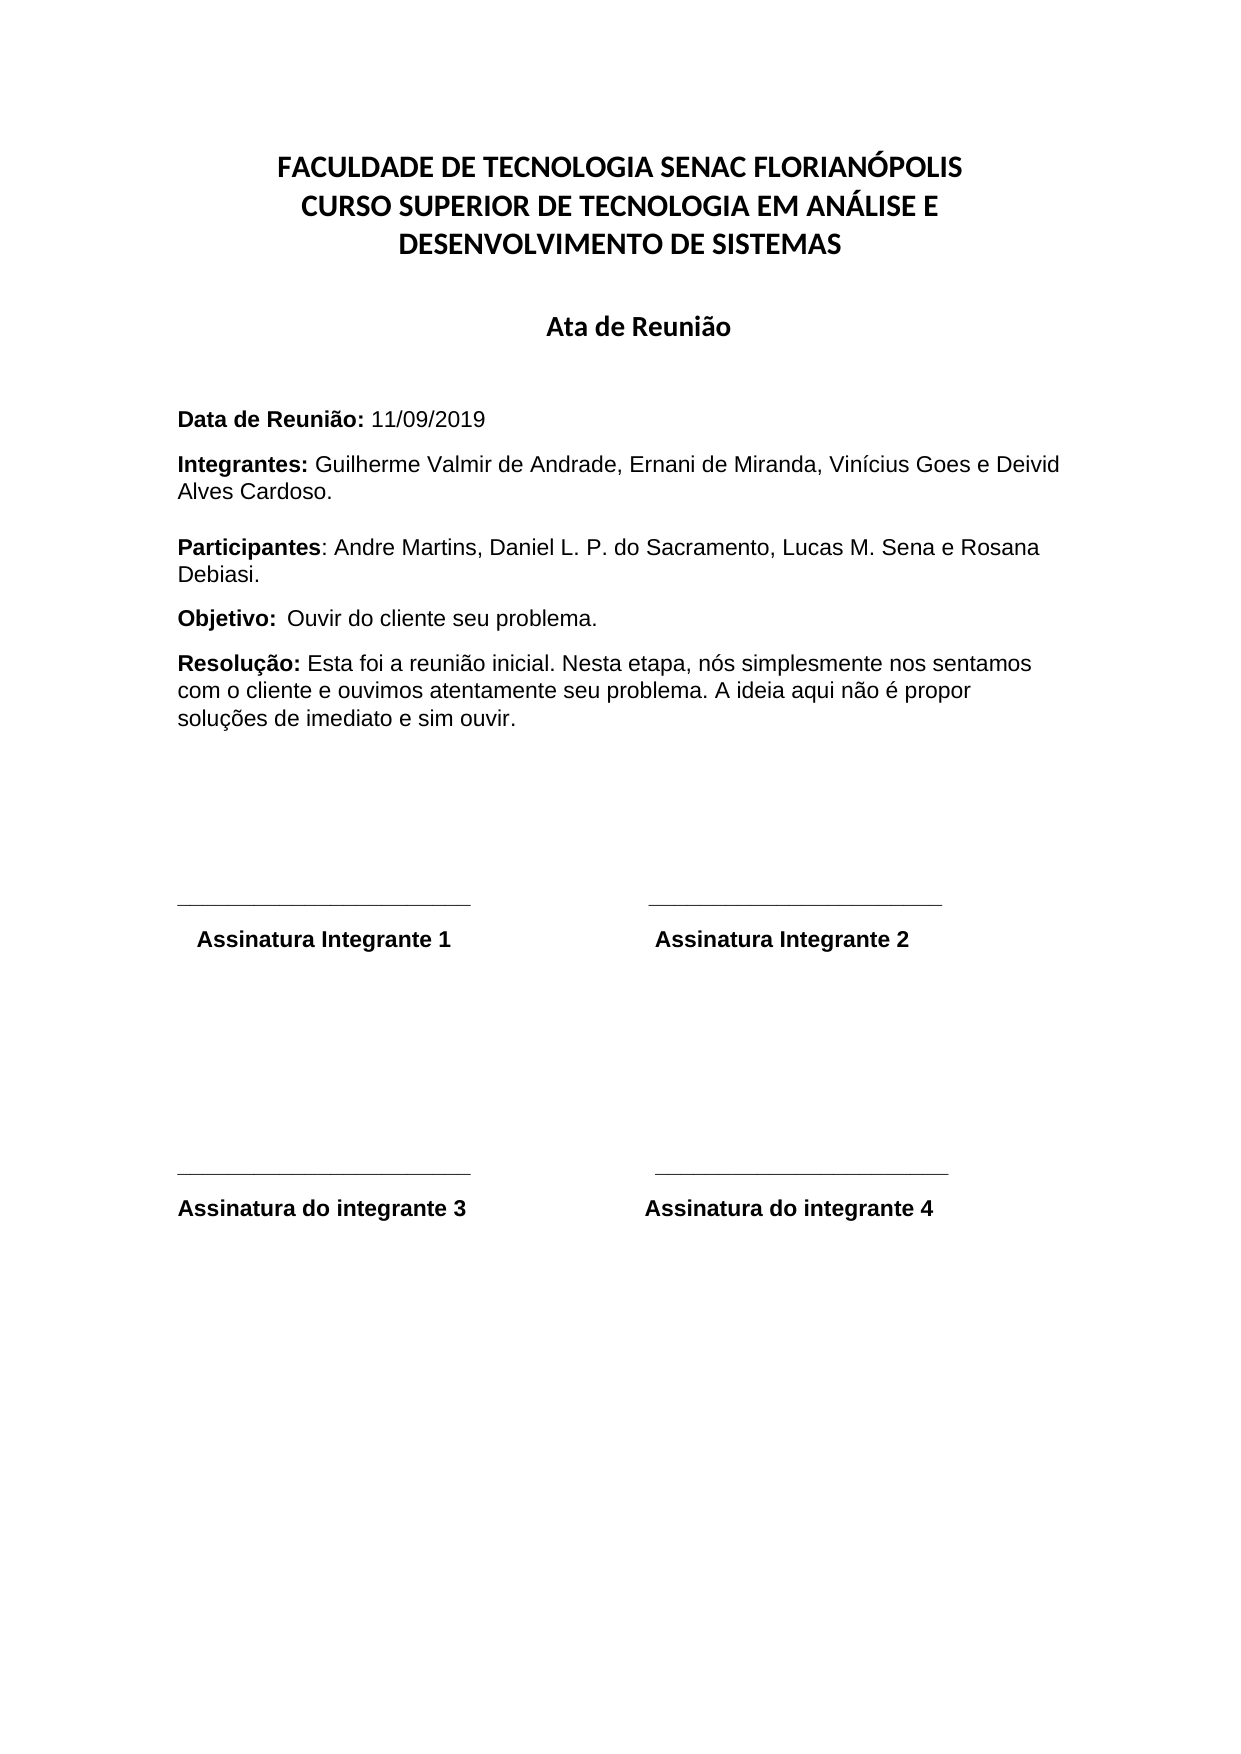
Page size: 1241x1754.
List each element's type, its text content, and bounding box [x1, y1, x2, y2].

text Assinatura do integrante 3 Assinatura do integrante 4 [177, 1195, 1063, 1222]
text Data de Reunião: 11/09/2019 [177, 406, 1063, 433]
text Ata de Reunião [177, 308, 1063, 344]
text CURSO SUPERIOR DE TECNOLOGIA EM ANÁLISE E DESENVOLVIMENTO DE SISTEMAS [177, 186, 1063, 262]
text Resolução: Esta foi a reunião inicial. Nesta etapa, nós simplesmente nos sentamos com o cliente e ouvimos atentamente seu problema. A ideia aqui não é propor soluções de imediato e sim ouvir. [177, 650, 1063, 731]
text _______________________ _______________________ [177, 1151, 1063, 1177]
text Assinatura Integrante 1 Assinatura Integrante 2 [177, 926, 1063, 953]
text Objetivo: Ouvir do cliente seu problema. [177, 605, 1063, 632]
text Integrantes: Guilherme Valmir de Andrade, Ernani de Miranda, Vinícius Goes e Deivid Alves Cardoso. [177, 451, 1063, 504]
text FACULDADE DE TECNOLOGIA SENAC FLORIANÓPOLIS [177, 148, 1063, 186]
text Participantes: Andre Martins, Daniel L. P. do Sacramento, Lucas M. Sena e Rosana Debiasi. [177, 533, 1063, 587]
text _______________________ _______________________ [177, 882, 1063, 908]
